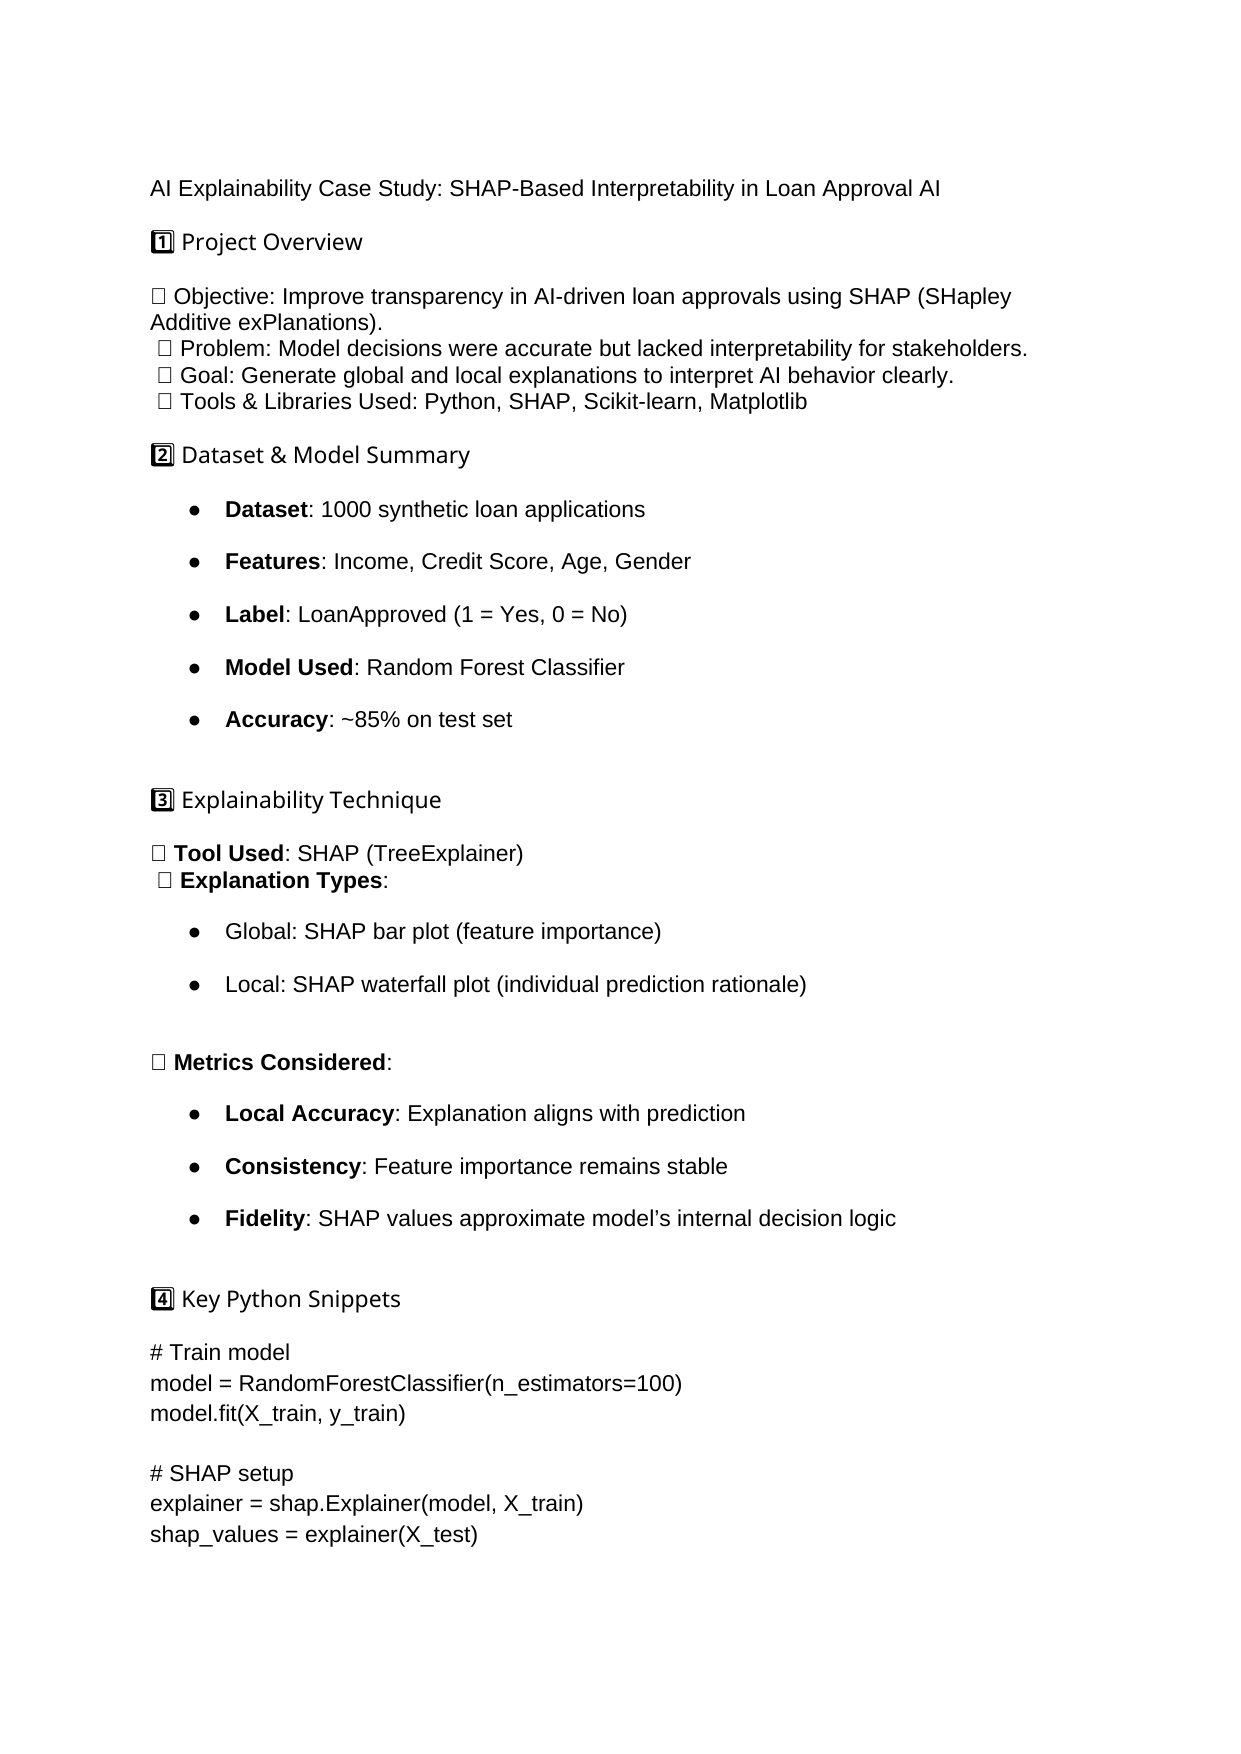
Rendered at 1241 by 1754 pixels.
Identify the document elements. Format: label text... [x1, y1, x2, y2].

text 2⃣⃣ Dataset & Model Summary [150, 439, 1090, 471]
list Consistency: Feature importance remains stable [187, 1153, 1090, 1205]
text 🔹 Tool Used: SHAP (TreeExplainer) 🔹 Explanation Types: [150, 840, 1090, 893]
list Accuracy: ~85% on test set [187, 706, 1090, 759]
text # Train model [150, 1339, 1090, 1366]
text 📌 Objective: Improve transparency in AI-driven loan approvals using SHAP (SHapley Additive exPlanations). 📌 Problem: Model decisions were accurate but lacked interpretability for stakeholders. 📌 Goal: Generate global and local explanations to interpret AI behavior clearly. 📌 Tools & Libraries Used: Python, SHAP, Scikit-learn, Matplotlib [150, 283, 1090, 414]
list Features: Income, Credit Score, Age, Gender [187, 548, 1090, 601]
text 3⃣⃣ Explainability Technique [150, 784, 1090, 815]
text explainer = shap.Explainer(model, X_train) [150, 1490, 1090, 1517]
list Label: LoanApproved (1 = Yes, 0 = No) [187, 601, 1090, 654]
text AI Explainability Case Study: SHAP-Based Interpretability in Loan Approval AI [150, 175, 1090, 201]
text 1⃣⃣ Project Overview [150, 226, 1090, 258]
text 🔹 Metrics Considered: [150, 1048, 1090, 1075]
text model.fit(X_train, y_train) [150, 1400, 1090, 1426]
list Local: SHAP waterfall plot (individual prediction rationale) [187, 971, 1090, 1023]
text shap_values = explainer(X_test) [150, 1521, 1090, 1547]
list Model Used: Random Forest Classifier [187, 654, 1090, 706]
list Local Accuracy: Explanation aligns with prediction [187, 1100, 1090, 1153]
text 4⃣⃣ Key Python Snippets [150, 1283, 1090, 1314]
text # SHAP setup [150, 1460, 1090, 1486]
list Dataset: 1000 synthetic loan applications [187, 496, 1090, 548]
text model = RandomForestClassifier(n_estimators=100) [150, 1369, 1090, 1396]
list Fidelity: SHAP values approximate model’s internal decision logic [187, 1205, 1090, 1258]
list Global: SHAP bar plot (feature importance) [187, 918, 1090, 971]
